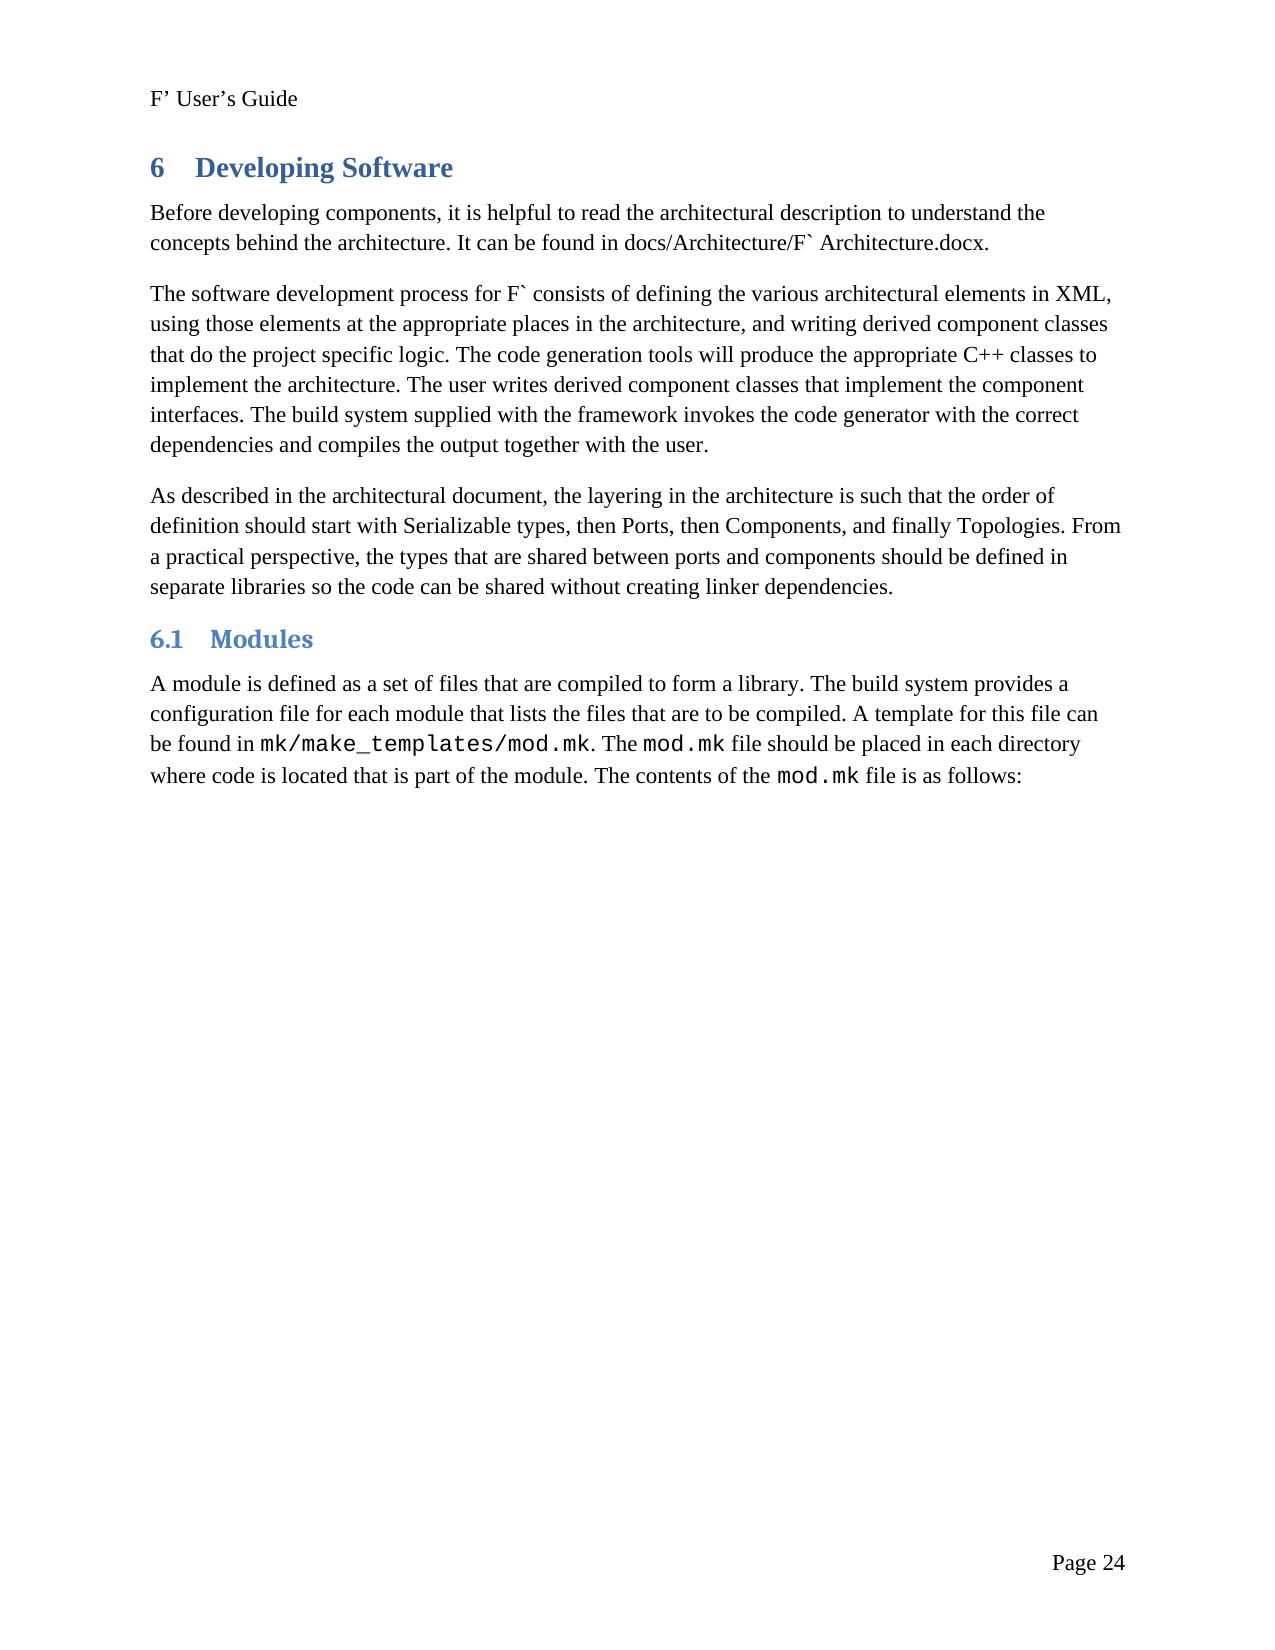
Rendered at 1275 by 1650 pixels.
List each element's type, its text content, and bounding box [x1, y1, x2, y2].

text As described in the architectural document, the layering in the architecture is such that the order of definition should start with Serializable types, then Ports, then Components, and finally Topologies. From a practical perspective, the types that are shared between ports and components should be defined in separate libraries so the code can be shared without creating linker dependencies. [150, 482, 1125, 599]
subtitle Developing Software [150, 150, 1125, 183]
text The software development process for F` consists of defining the various architectural elements in XML, using those elements at the appropriate places in the architecture, and writing derived component classes that do the project specific logic. The code generation tools will produce the appropriate C++ classes to implement the architecture. The user writes derived component classes that implement the component interfaces. The build system supplied with the framework invokes the code generator with the correct dependencies and compiles the output together with the user. [150, 280, 1125, 458]
subtitle Modules [150, 624, 1125, 655]
text Before developing components, it is helpful to read the architectural description to understand the concepts behind the architecture. It can be found in docs/Architecture/F` Architecture.docx. [150, 199, 1125, 256]
text A module is defined as a set of files that are compiled to form a library. The build system provides a configuration file for each module that lists the files that are to be compiled. A template for this file can be found in mk/make_templates/mod.mk. The mod.mk file should be placed in each directory where code is located that is part of the module. The contents of the mod.mk file is as follows: [150, 670, 1125, 791]
